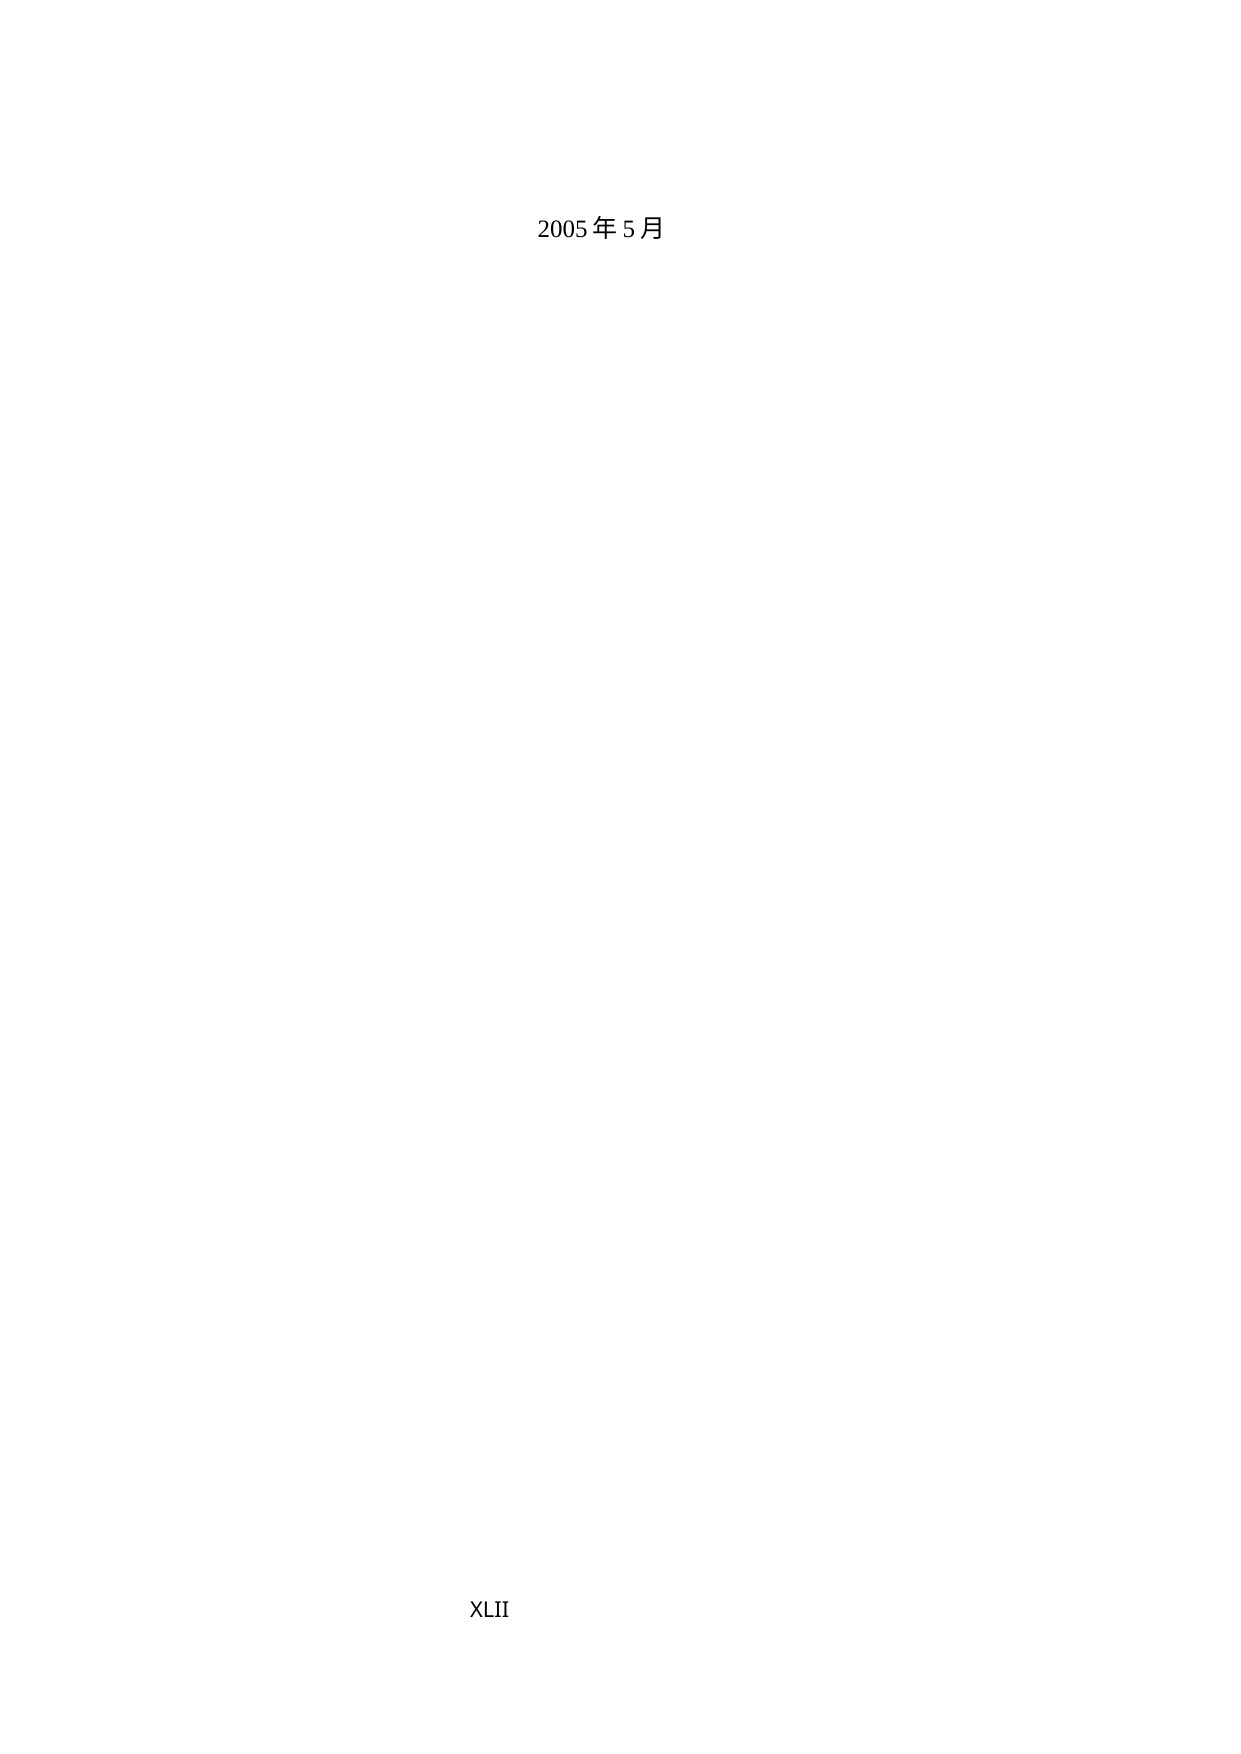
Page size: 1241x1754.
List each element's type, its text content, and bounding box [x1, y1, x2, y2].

text 2005年5月 [187, 194, 1053, 259]
